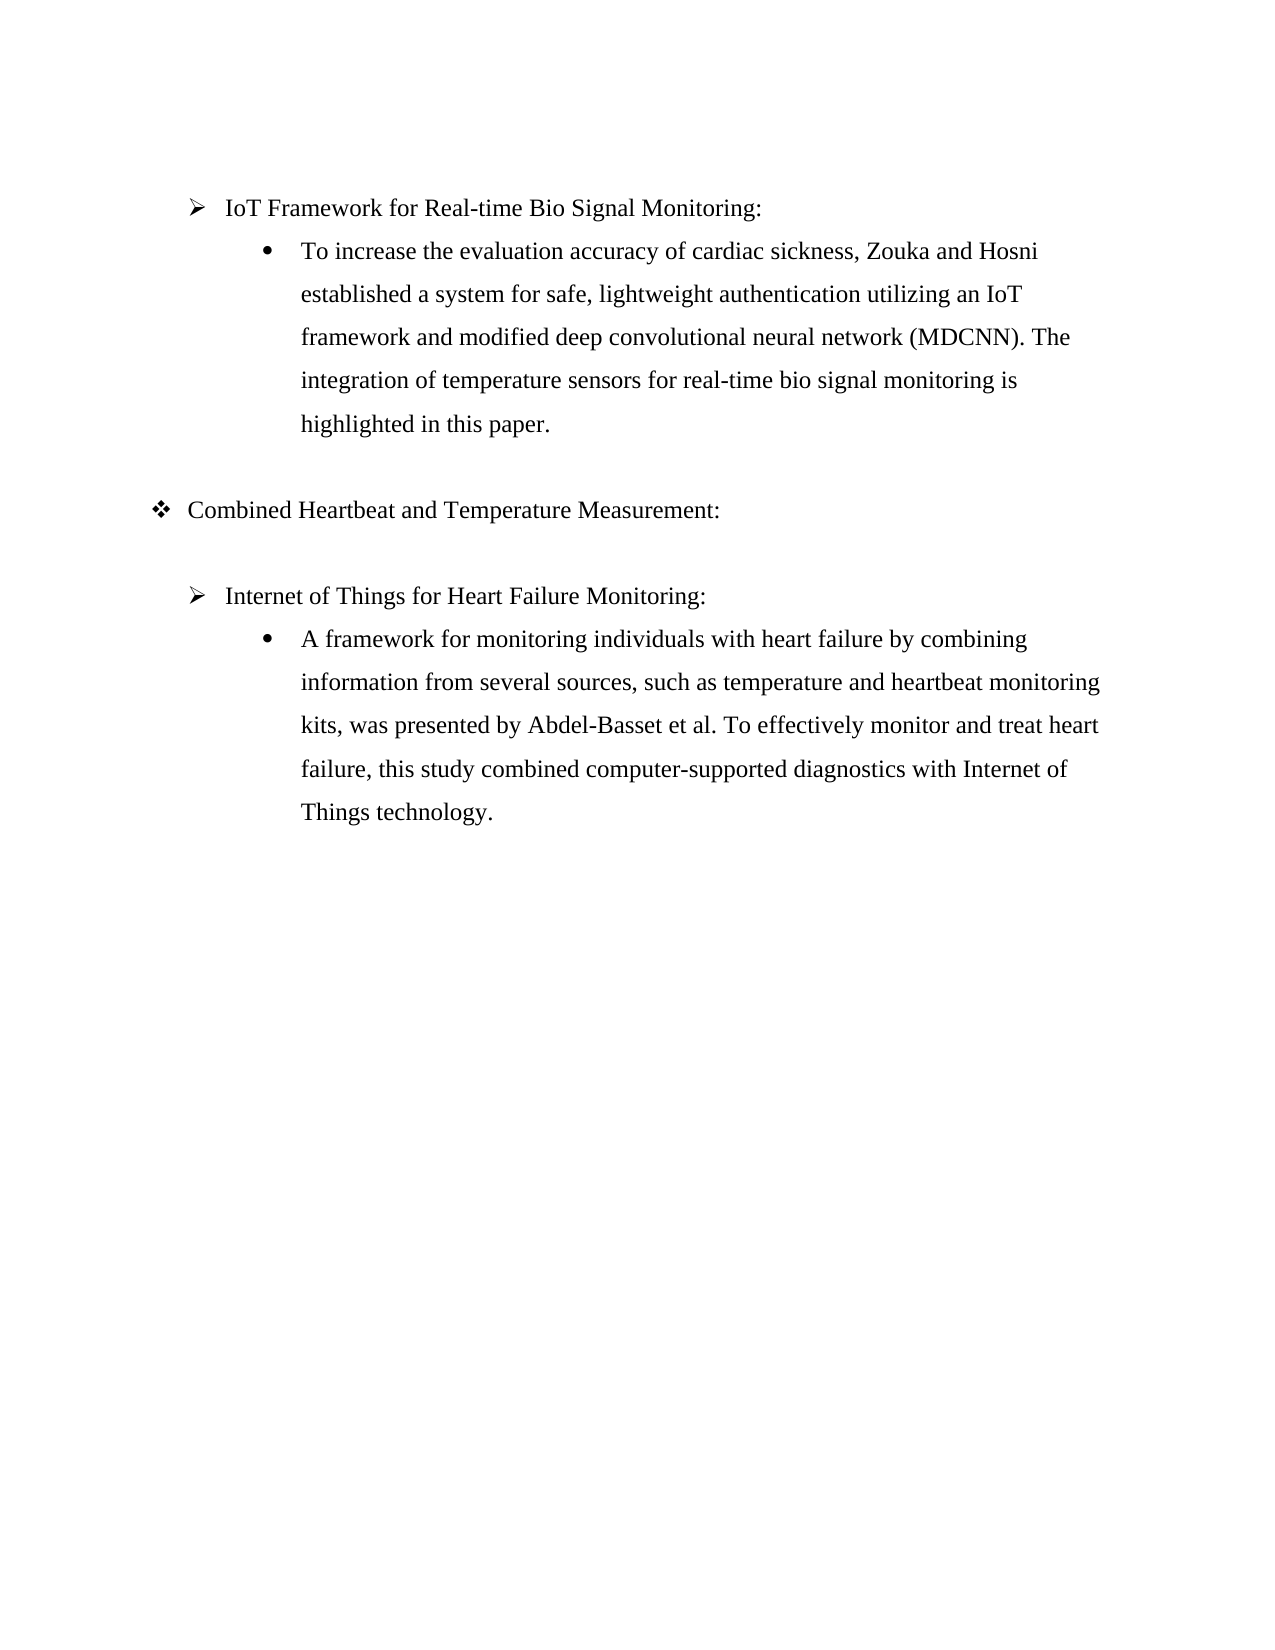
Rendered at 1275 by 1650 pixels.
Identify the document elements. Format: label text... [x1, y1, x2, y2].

list Internet of Things for Heart Failure Monitoring: [187, 581, 1125, 610]
list To increase the evaluation accuracy of cardiac sickness, Zouka and Hosni established a system for safe, lightweight authentication utilizing an IoT framework and modified deep convolutional neural network (MDCNN). The integration of temperature sensors for real-time bio signal monitoring is highlighted in this paper. [263, 236, 1125, 437]
list A framework for monitoring individuals with heart failure by combining information from several sources, such as temperature and heartbeat monitoring kits, was presented by Abdel-Basset et al. To effectively monitor and treat heart failure, this study combined computer-supported diagnostics with Internet of Things technology. [263, 624, 1125, 826]
list IoT Framework for Real-time Bio Signal Monitoring: [187, 193, 1125, 222]
list Combined Heartbeat and Temperature Measurement: [150, 495, 1125, 524]
